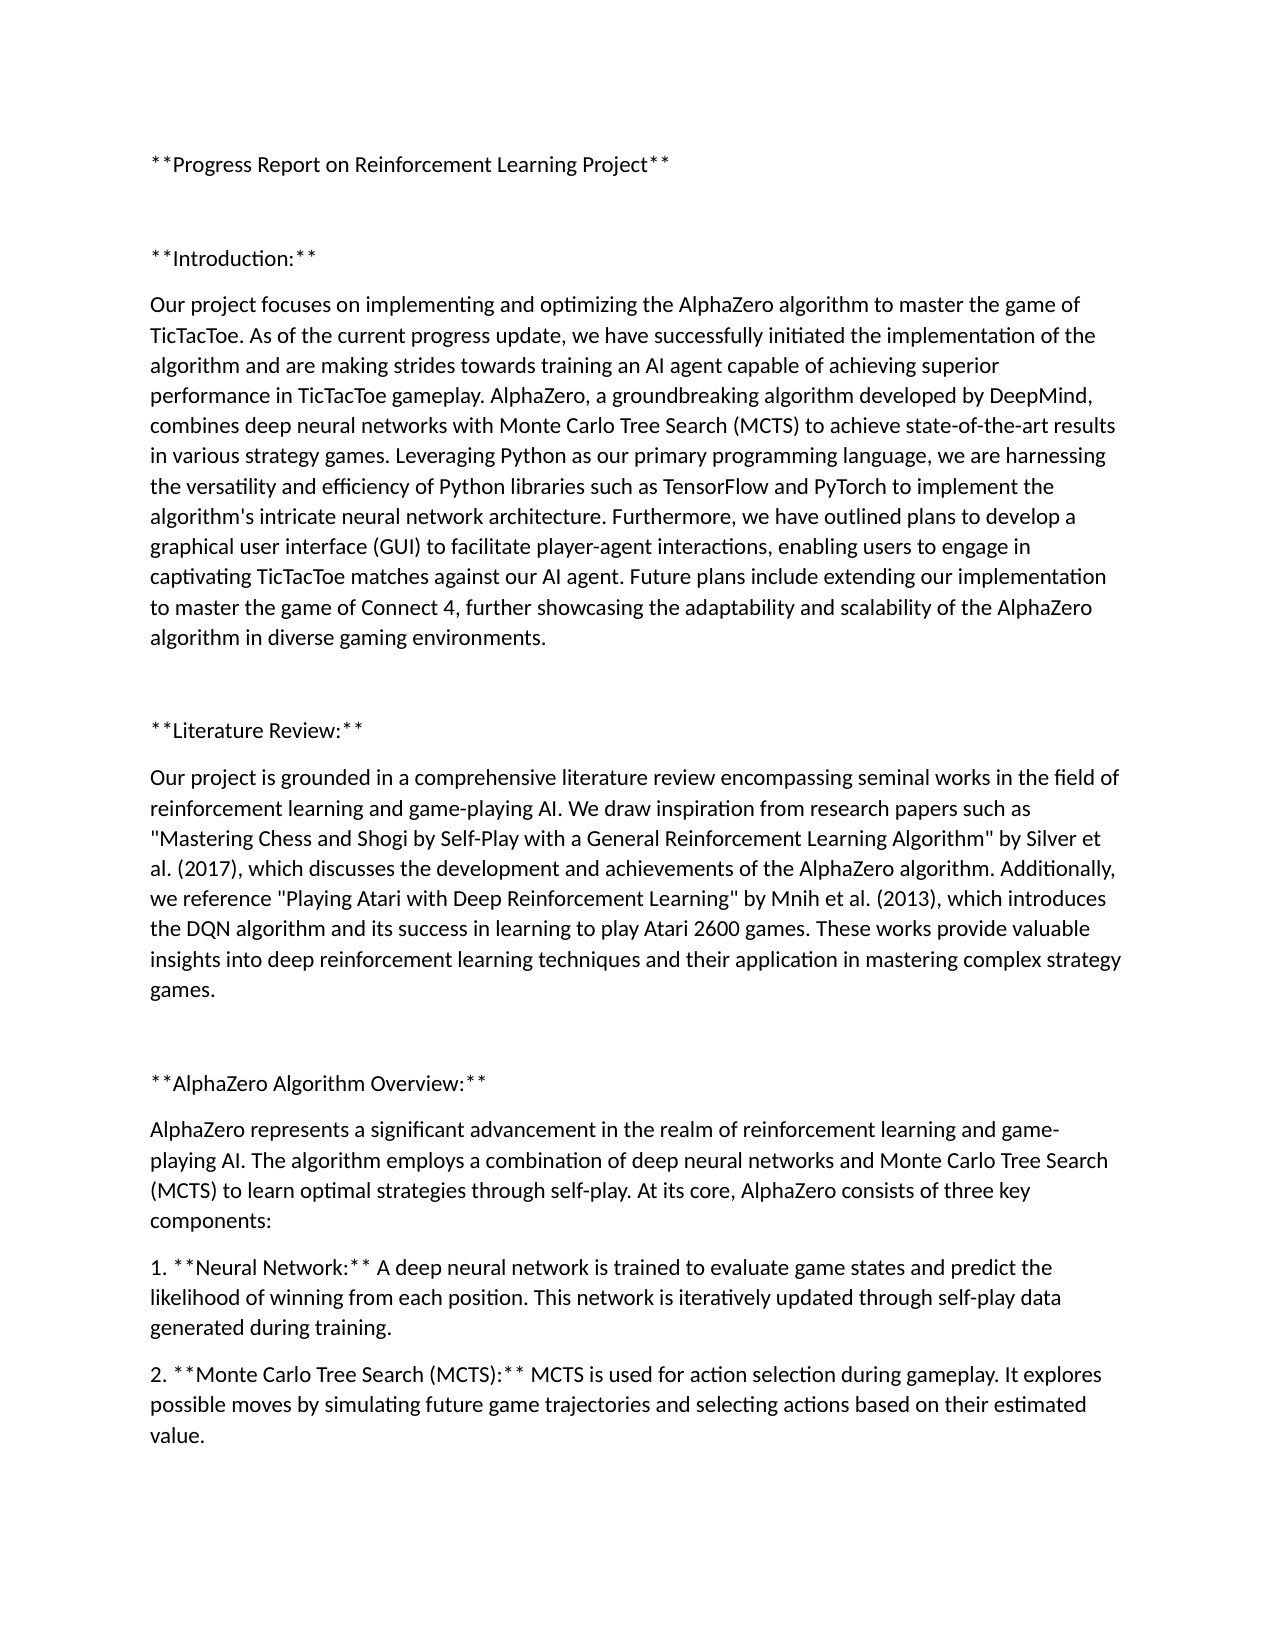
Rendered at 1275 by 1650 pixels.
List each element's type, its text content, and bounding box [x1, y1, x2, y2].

text **Progress Report on Reinforcement Learning Project** [150, 150, 1125, 178]
text AlphaZero represents a significant advancement in the realm of reinforcement learning and game-playing AI. The algorithm employs a combination of deep neural networks and Monte Carlo Tree Search (MCTS) to learn optimal strategies through self-play. At its core, AlphaZero consists of three key components: [150, 1116, 1125, 1234]
text **Literature Review:** [150, 717, 1125, 745]
text **Introduction:** [150, 244, 1125, 272]
text Our project is grounded in a comprehensive literature review encompassing seminal works in the field of reinforcement learning and game-playing AI. We draw inspiration from research papers such as "Mastering Chess and Shogi by Self-Play with a General Reinforcement Learning Algorithm" by Silver et al. (2017), which discusses the development and achievements of the AlphaZero algorithm. Additionally, we reference "Playing Atari with Deep Reinforcement Learning" by Mnih et al. (2013), which introduces the DQN algorithm and its success in learning to play Atari 2600 games. These works provide valuable insights into deep reinforcement learning techniques and their application in mastering complex strategy games. [150, 763, 1125, 1003]
text 2. **Monte Carlo Tree Search (MCTS):** MCTS is used for action selection during gameplay. It explores possible moves by simulating future game trajectories and selecting actions based on their estimated value. [150, 1360, 1125, 1449]
text **AlphaZero Algorithm Overview:** [150, 1069, 1125, 1097]
text Our project focuses on implementing and optimizing the AlphaZero algorithm to master the game of TicTacToe. As of the current progress update, we have successfully initiated the implementation of the algorithm and are making strides towards training an AI agent capable of achieving superior performance in TicTacToe gameplay. AlphaZero, a groundbreaking algorithm developed by DeepMind, combines deep neural networks with Monte Carlo Tree Search (MCTS) to achieve state-of-the-art results in various strategy games. Leveraging Python as our primary programming language, we are harnessing the versatility and efficiency of Python libraries such as TensorFlow and PyTorch to implement the algorithm's intricate neural network architecture. Furthermore, we have outlined plans to develop a graphical user interface (GUI) to facilitate player-agent interactions, enabling users to engage in captivating TicTacToe matches against our AI agent. Future plans include extending our implementation to master the game of Connect 4, further showcasing the adaptability and scalability of the AlphaZero algorithm in diverse gaming environments. [150, 291, 1125, 651]
text 1. **Neural Network:** A deep neural network is trained to evaluate game states and predict the likelihood of winning from each position. This network is iteratively updated through self-play data generated during training. [150, 1253, 1125, 1342]
